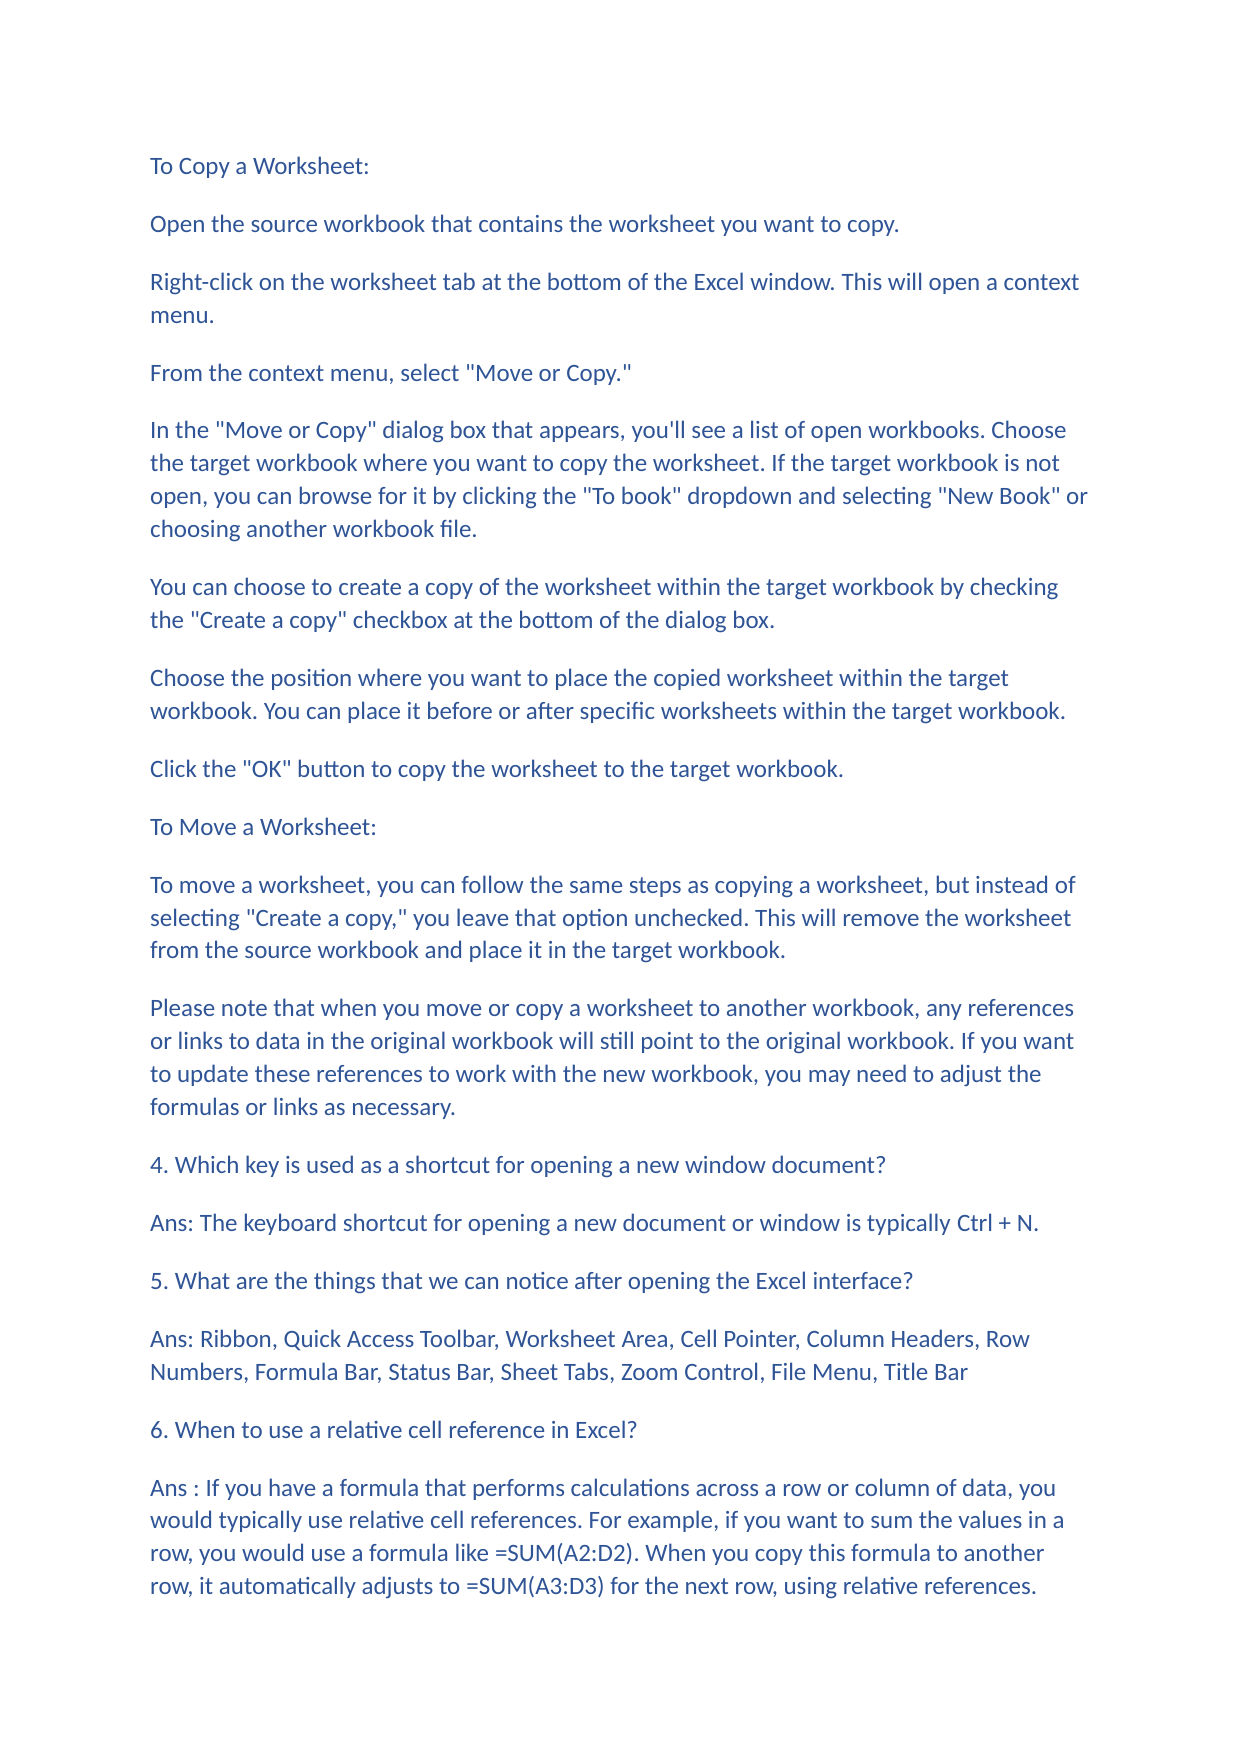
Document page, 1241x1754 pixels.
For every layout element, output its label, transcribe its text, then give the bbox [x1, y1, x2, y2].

subtitle 6. When to use a relative cell reference in Excel? [150, 1414, 1090, 1444]
subtitle 5. What are the things that we can notice after opening the Excel interface? [150, 1265, 1090, 1296]
subtitle Right-click on the worksheet tab at the bottom of the Excel window. This will open a context menu. [150, 266, 1090, 329]
subtitle Ans : If you have a formula that performs calculations across a row or column of data, you would typically use relative cell references. For example, if you want to sum the values in a row, you would use a formula like =SUM(A2:D2). When you copy this formula to another row, it automatically adjusts to =SUM(A3:D3) for the next row, using relative references. [150, 1472, 1090, 1601]
subtitle Open the source workbook that contains the worksheet you want to copy. [150, 208, 1090, 238]
subtitle From the context menu, select "Move or Copy." [150, 357, 1090, 387]
subtitle To Move a Worksheet: [150, 811, 1090, 841]
subtitle Please note that when you move or copy a worksheet to another workbook, any references or links to data in the original workbook will still point to the original workbook. If you want to update these references to work with the new workbook, you may need to adjust the formulas or links as necessary. [150, 992, 1090, 1122]
subtitle Ans: Ribbon, Quick Access Toolbar, Worksheet Area, Cell Pointer, Column Headers, Row Numbers, Formula Bar, Status Bar, Sheet Tabs, Zoom Control, File Menu, Title Bar [150, 1323, 1090, 1386]
subtitle Click the "OK" button to copy the worksheet to the target workbook. [150, 753, 1090, 783]
subtitle You can choose to create a copy of the worksheet within the target workbook by checking the "Create a copy" checkbox at the bottom of the dialog box. [150, 571, 1090, 635]
subtitle 4. Which key is used as a shortcut for opening a new window document? [150, 1149, 1090, 1180]
subtitle Choose the position where you want to place the copied worksheet within the target workbook. You can place it before or after specific worksheets within the target workbook. [150, 662, 1090, 726]
subtitle Ans: The keyboard shortcut for opening a new document or window is typically Ctrl + N. [150, 1207, 1090, 1238]
subtitle To Copy a Worksheet: [150, 150, 1090, 181]
subtitle To move a worksheet, you can follow the same steps as copying a worksheet, but instead of selecting "Create a copy," you leave that option unchecked. This will remove the worksheet from the source workbook and place it in the target workbook. [150, 869, 1090, 965]
subtitle In the "Move or Copy" dialog box that appears, you'll see a list of open workbooks. Choose the target workbook where you want to copy the worksheet. If the target workbook is not open, you can browse for it by clicking the "To book" dropdown and selecting "New Book" or choosing another workbook file. [150, 414, 1090, 544]
